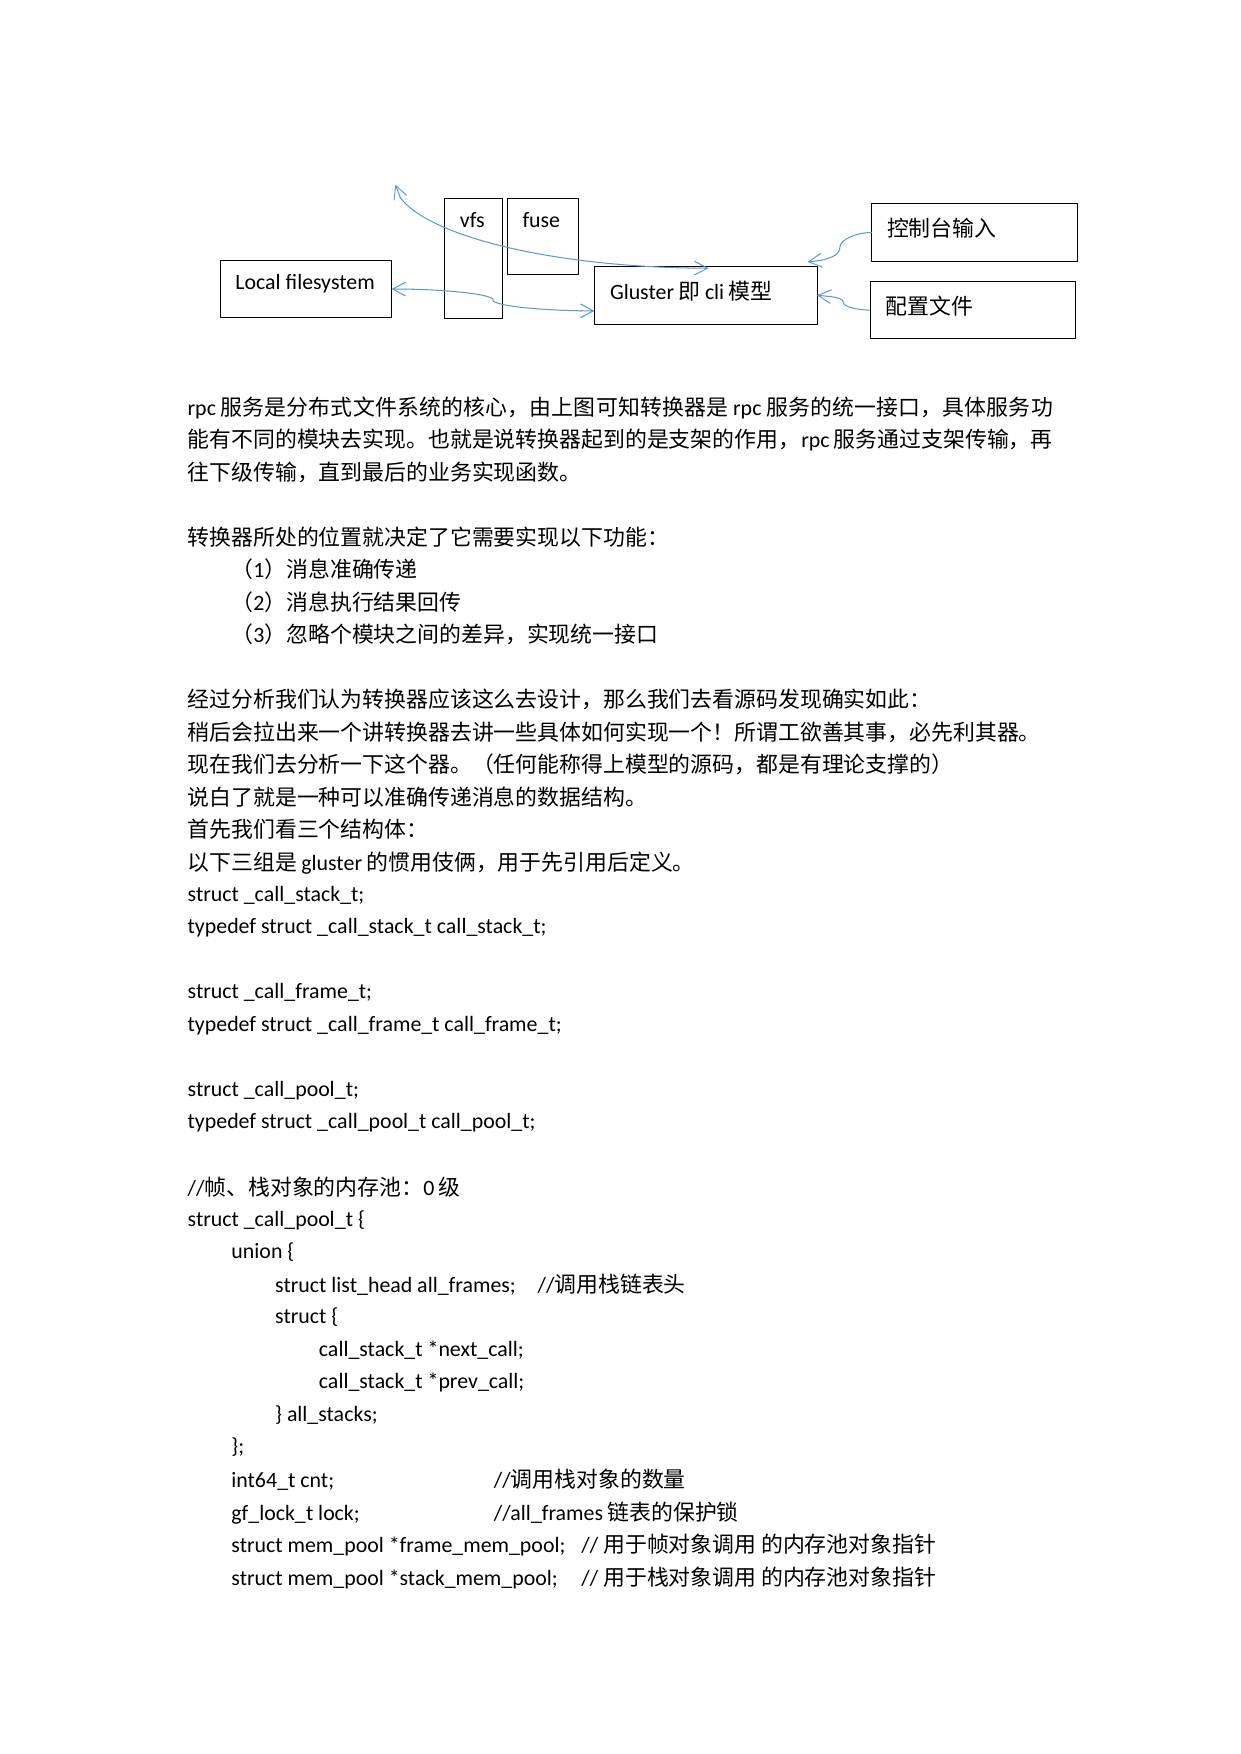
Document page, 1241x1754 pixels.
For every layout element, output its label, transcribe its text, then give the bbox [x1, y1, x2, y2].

list struct mem_pool *frame_mem_pool; // 用于帧对象调用 的内存池对象指针 [187, 1527, 1053, 1559]
list struct _call_stack_t; [187, 877, 1053, 909]
list 以下三组是gluster的惯用伎俩，用于先引用后定义。 [187, 844, 1053, 877]
list struct { [187, 1299, 1053, 1332]
list }; [187, 1429, 1053, 1462]
list 消息准确传递 [187, 552, 1053, 584]
list union { [187, 1234, 1053, 1267]
list 转换器所处的位置就决定了它需要实现以下功能： [187, 519, 1053, 552]
list typedef struct _call_pool_t call_pool_t; [187, 1104, 1053, 1137]
list struct mem_pool *stack_mem_pool; // 用于栈对象调用 的内存池对象指针 [187, 1559, 1053, 1592]
list } all_stacks; [187, 1397, 1053, 1429]
list rpc服务是分布式文件系统的核心，由上图可知转换器是rpc服务的统一接口，具体服务功能有不同的模块去实现。也就是说转换器起到的是支架的作用，rpc服务通过支架传输，再往下级传输，直到最后的业务实现函数。 [187, 389, 1053, 487]
list 消息执行结果回传 [187, 584, 1053, 617]
list 首先我们看三个结构体： [187, 812, 1053, 844]
list 经过分析我们认为转换器应该这么去设计，那么我们去看源码发现确实如此： [187, 682, 1053, 714]
list gf_lock_t lock; //all_frames链表的保护锁 [187, 1494, 1053, 1527]
list 忽略个模块之间的差异，实现统一接口 [187, 617, 1053, 649]
list typedef struct _call_stack_t call_stack_t; [187, 909, 1053, 942]
list typedef struct _call_frame_t call_frame_t; [187, 1007, 1053, 1039]
list struct _call_pool_t { [187, 1202, 1053, 1234]
list struct _call_frame_t; [187, 974, 1053, 1007]
list call_stack_t *prev_call; [187, 1364, 1053, 1397]
list 现在我们去分析一下这个器。（任何能称得上模型的源码，都是有理论支撑的） [187, 747, 1053, 779]
list 稍后会拉出来一个讲转换器去讲一些具体如何实现一个！所谓工欲善其事，必先利其器。 [187, 714, 1053, 747]
list call_stack_t *next_call; [187, 1332, 1053, 1364]
list 说白了就是一种可以准确传递消息的数据结构。 [187, 779, 1053, 812]
list //帧、栈对象的内存池：0级 [187, 1169, 1053, 1202]
list struct list_head all_frames; //调用栈链表头 [187, 1267, 1053, 1299]
list struct _call_pool_t; [187, 1072, 1053, 1104]
list int64_t cnt; //调用栈对象的数量 [187, 1462, 1053, 1494]
